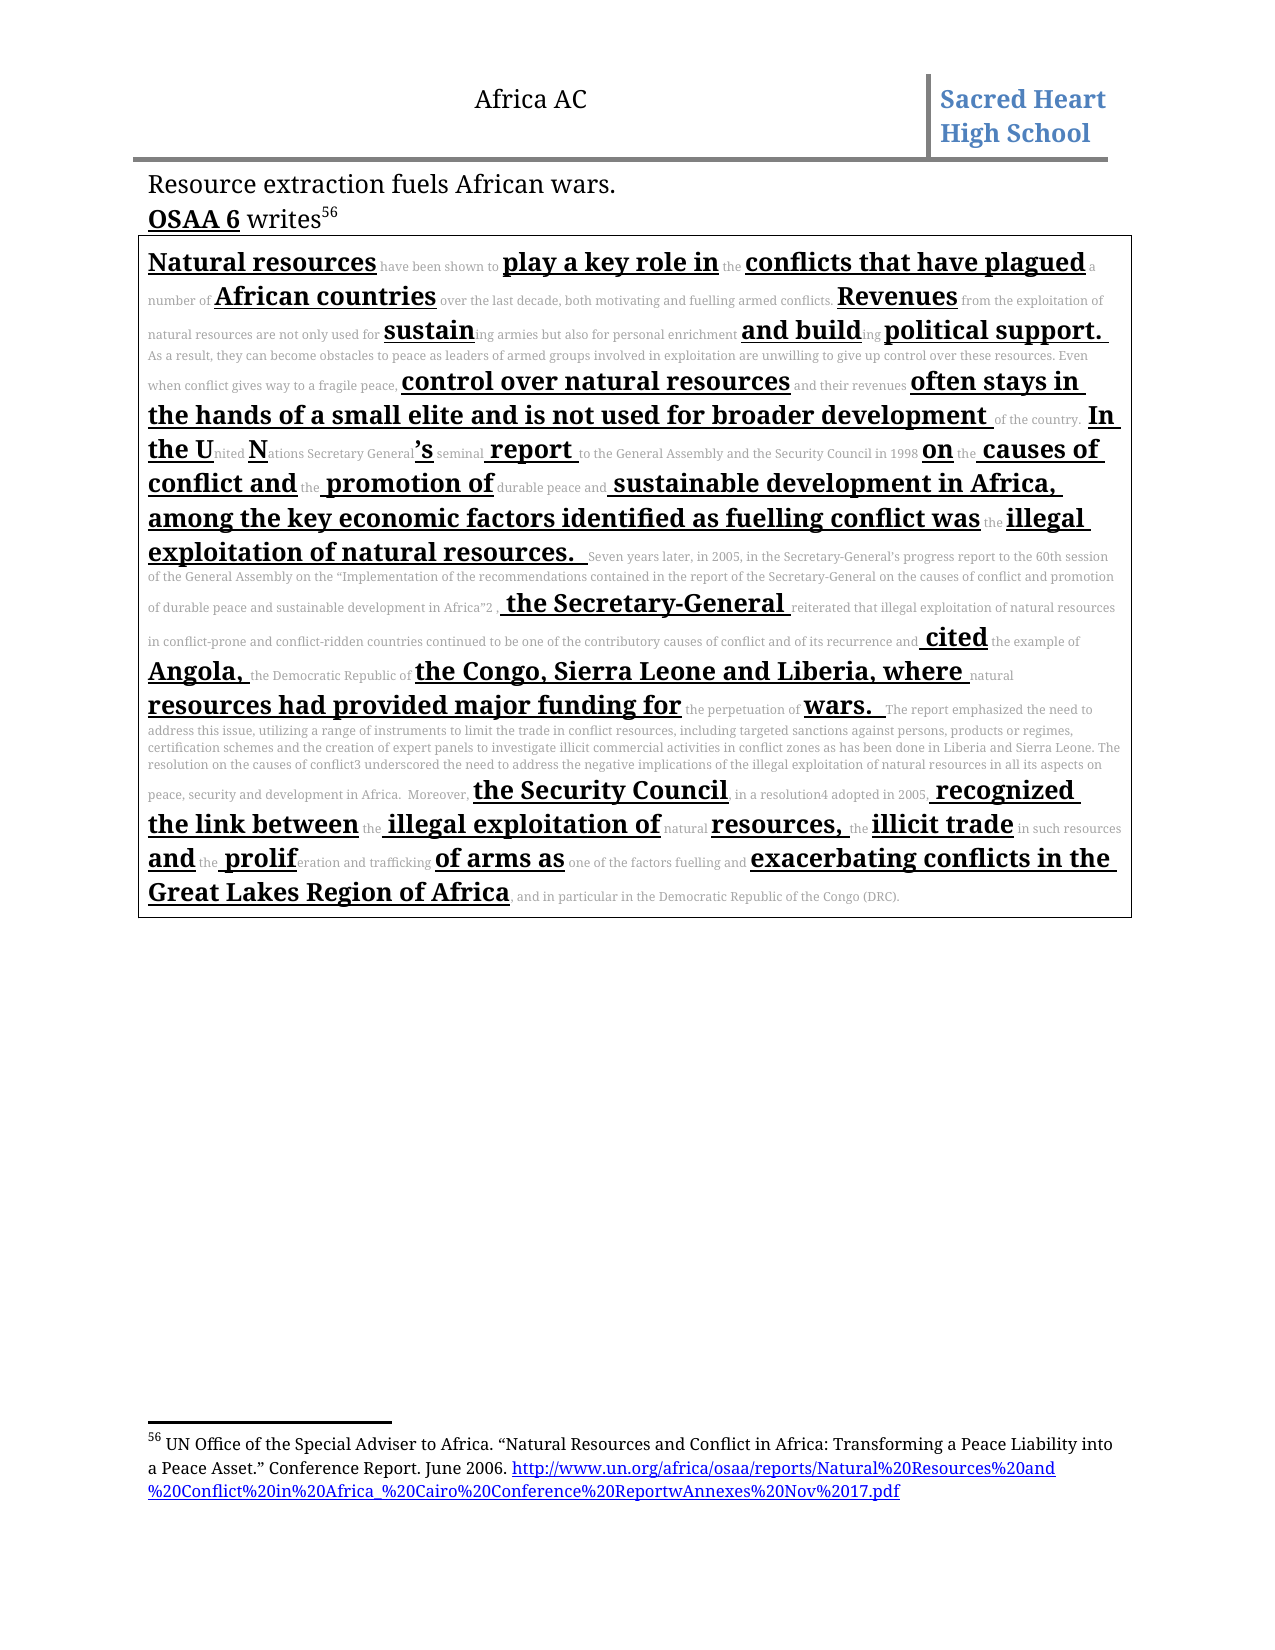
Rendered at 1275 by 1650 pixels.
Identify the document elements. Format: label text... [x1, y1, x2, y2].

text OSAA 6 writes [148, 201, 1122, 235]
text Resource extraction fuels African wars. [148, 167, 1122, 201]
text Natural resources have been shown to play a key role in the conflicts that have plagued a number of African countries over the last decade, both motivating and fuelling armed conflicts. Revenues from the exploitation of natural resources are not only used for sustaining armies but also for personal enrichment and building political support. As a result, they can become obstacles to peace as leaders of armed groups involved in exploitation are unwilling to give up control over these resources. Even when conflict gives way to a fragile peace, control over natural resources and their revenues often stays in the hands of a small elite and is not used for broader development of the country. In the United Nations Secretary General’s seminal report to the General Assembly and the Security Council in 1998 on the causes of conflict and the promotion of durable peace and sustainable development in Africa, among the key economic factors identified as fuelling conflict was the illegal exploitation of natural resources. Seven years later, in 2005, in the Secretary-General’s progress report to the 60th session of the General Assembly on the “Implementation of the recommendations contained in the report of the Secretary-General on the causes of conflict and promotion of durable peace and sustainable development in Africa”2 , the Secretary-General reiterated that illegal exploitation of natural resources in conflict-prone and conflict-ridden countries continued to be one of the contributory causes of conflict and of its recurrence and cited the example of Angola, the Democratic Republic of the Congo, Sierra Leone and Liberia, where natural resources had provided major funding for the perpetuation of wars. The report emphasized the need to address this issue, utilizing a range of instruments to limit the trade in conflict resources, including targeted sanctions against persons, products or regimes, certification schemes and the creation of expert panels to investigate illicit commercial activities in conflict zones as has been done in Liberia and Sierra Leone. The resolution on the causes of conflict3 underscored the need to address the negative implications of the illegal exploitation of natural resources in all its aspects on peace, security and development in Africa. Moreover, the Security Council, in a resolution4 adopted in 2005, recognized the link between the illegal exploitation of natural resources, the illicit trade in such resources and the proliferation and trafficking of arms as one of the factors fuelling and exacerbating conflicts in the Great Lakes Region of Africa, and in particular in the Democratic Republic of the Congo (DRC). [139, 236, 1131, 917]
